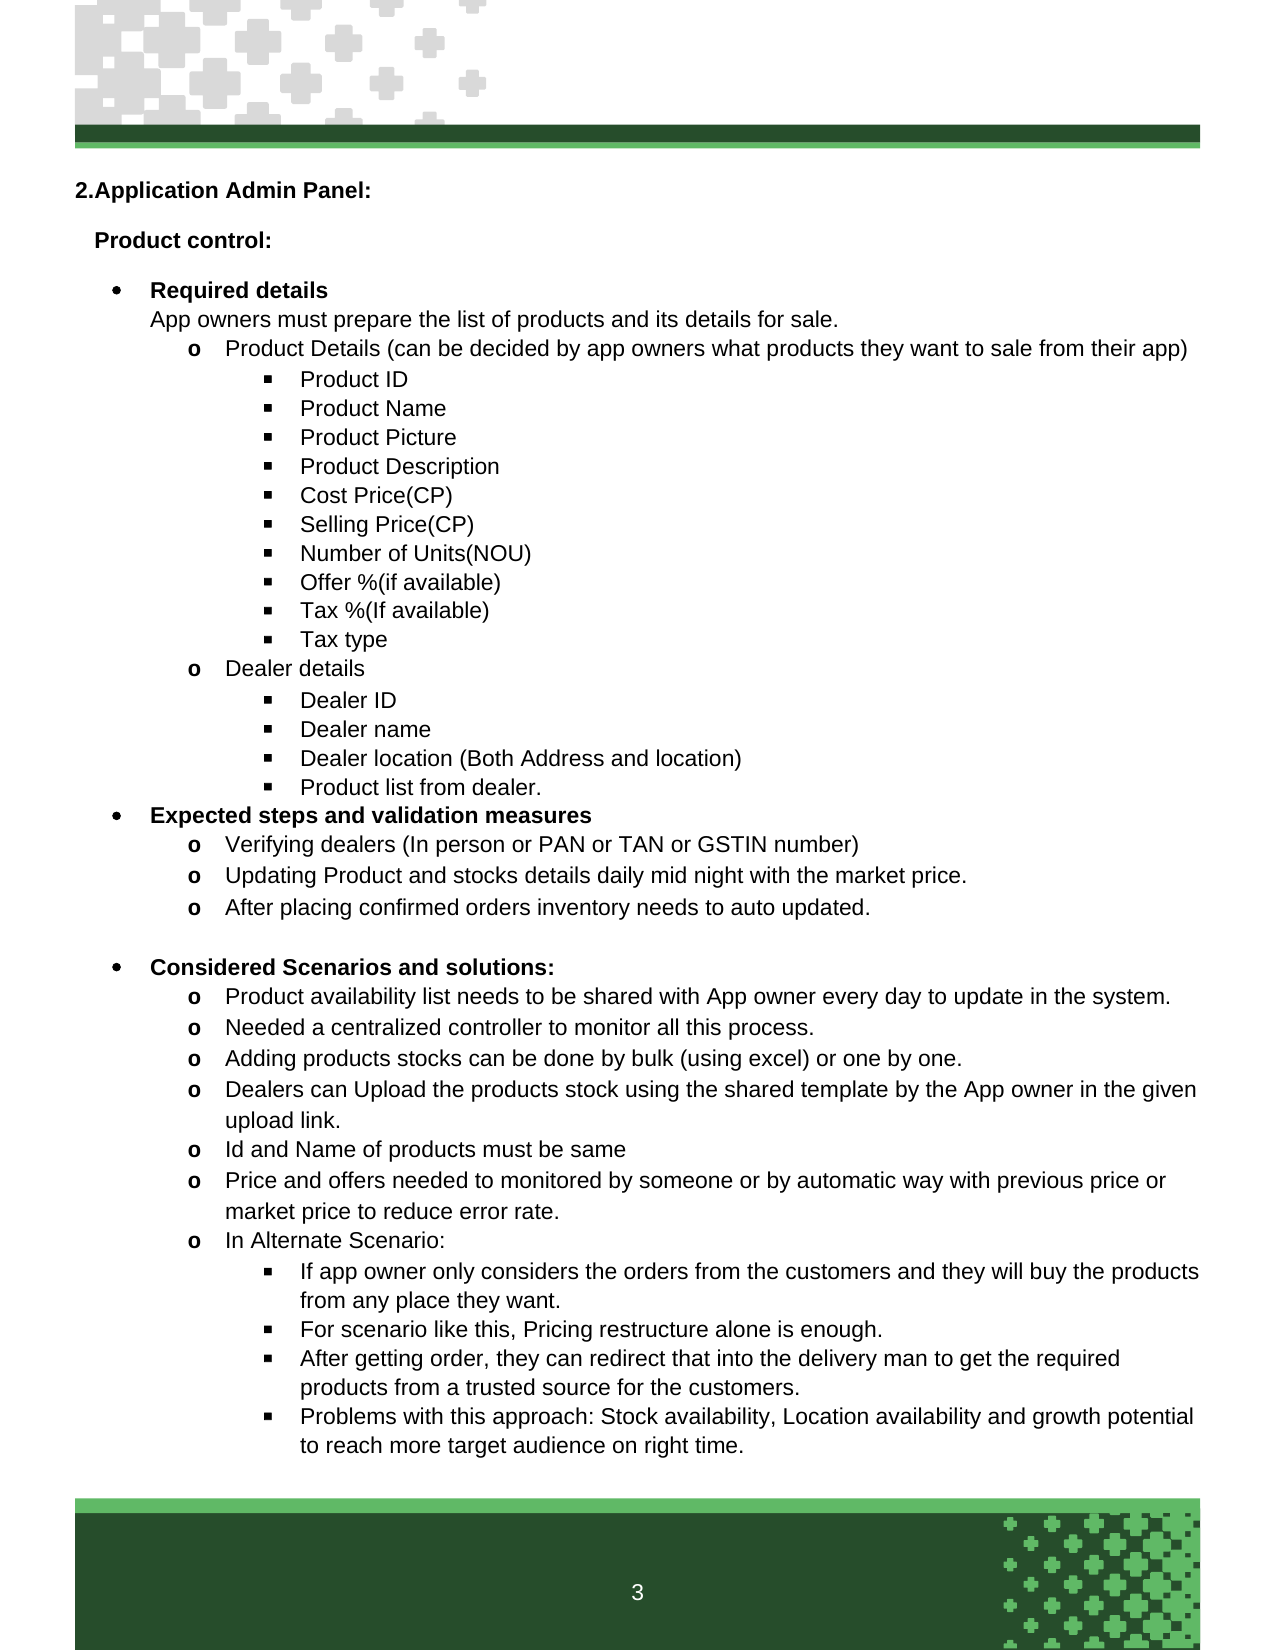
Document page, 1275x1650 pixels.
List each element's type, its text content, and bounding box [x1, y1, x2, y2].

list Product Details (can be decided by app owners what products they want to sale from their app) [187, 335, 1200, 363]
list Id and Name of products must be same [187, 1136, 1200, 1164]
list Product ID [262, 366, 1200, 392]
list Expected steps and validation measures [112, 802, 1200, 829]
list Dealer details [187, 655, 1200, 684]
list In Alternate Scenario: [187, 1227, 1200, 1255]
list Required details [112, 277, 1200, 303]
list Updating Product and stocks details daily mid night with the market price. [187, 862, 1200, 891]
list Selling Price(CP) [262, 511, 1200, 537]
list Cost Price(CP) [262, 482, 1200, 508]
list Adding products stocks can be done by bulk (using excel) or one by one. [187, 1045, 1200, 1073]
list After getting order, they can redirect that into the delivery man to get the required products from a trusted source for the customers. [262, 1345, 1200, 1400]
list Dealers can Upload the products stock using the shared template by the App owner in the given upload link. [187, 1076, 1200, 1133]
list Dealer ID [262, 687, 1200, 713]
list Tax type [262, 626, 1200, 653]
list Product Picture [262, 424, 1200, 450]
list Needed a centralized controller to monitor all this process. [187, 1014, 1200, 1042]
list Product list from dealer. [262, 773, 1200, 800]
list Product Name [262, 395, 1200, 421]
list Product availability list needs to be shared with App owner every day to update in the system. [187, 983, 1200, 1011]
list Product Description [262, 453, 1200, 479]
list For scenario like this, Pricing restructure alone is enough. [262, 1316, 1200, 1342]
list Price and offers needed to monitored by someone or by automatic way with previous price or market price to reduce error rate. [187, 1167, 1200, 1224]
list Dealer name [262, 716, 1200, 742]
list After placing confirmed orders inventory needs to auto updated. [187, 894, 1200, 922]
text 2.Application Admin Panel: [75, 177, 1200, 203]
text Product control: [75, 227, 1200, 253]
list Verifying dealers (In person or PAN or TAN or GSTIN number) [187, 831, 1200, 860]
list If app owner only considers the orders from the customers and they will buy the products from any place they want. [262, 1258, 1200, 1313]
list Number of Units(NOU) [262, 539, 1200, 566]
list Dealer location (Both Address and location) [262, 744, 1200, 771]
list App owners must prepare the list of products and its details for sale. [150, 306, 1200, 332]
list Offer %(if available) [262, 568, 1200, 595]
list Considered Scenarios and solutions: [112, 954, 1200, 980]
list Tax %(If available) [262, 597, 1200, 624]
list Problems with this approach: Stock availability, Location availability and growth potential to reach more target audience on right time. [262, 1403, 1200, 1458]
